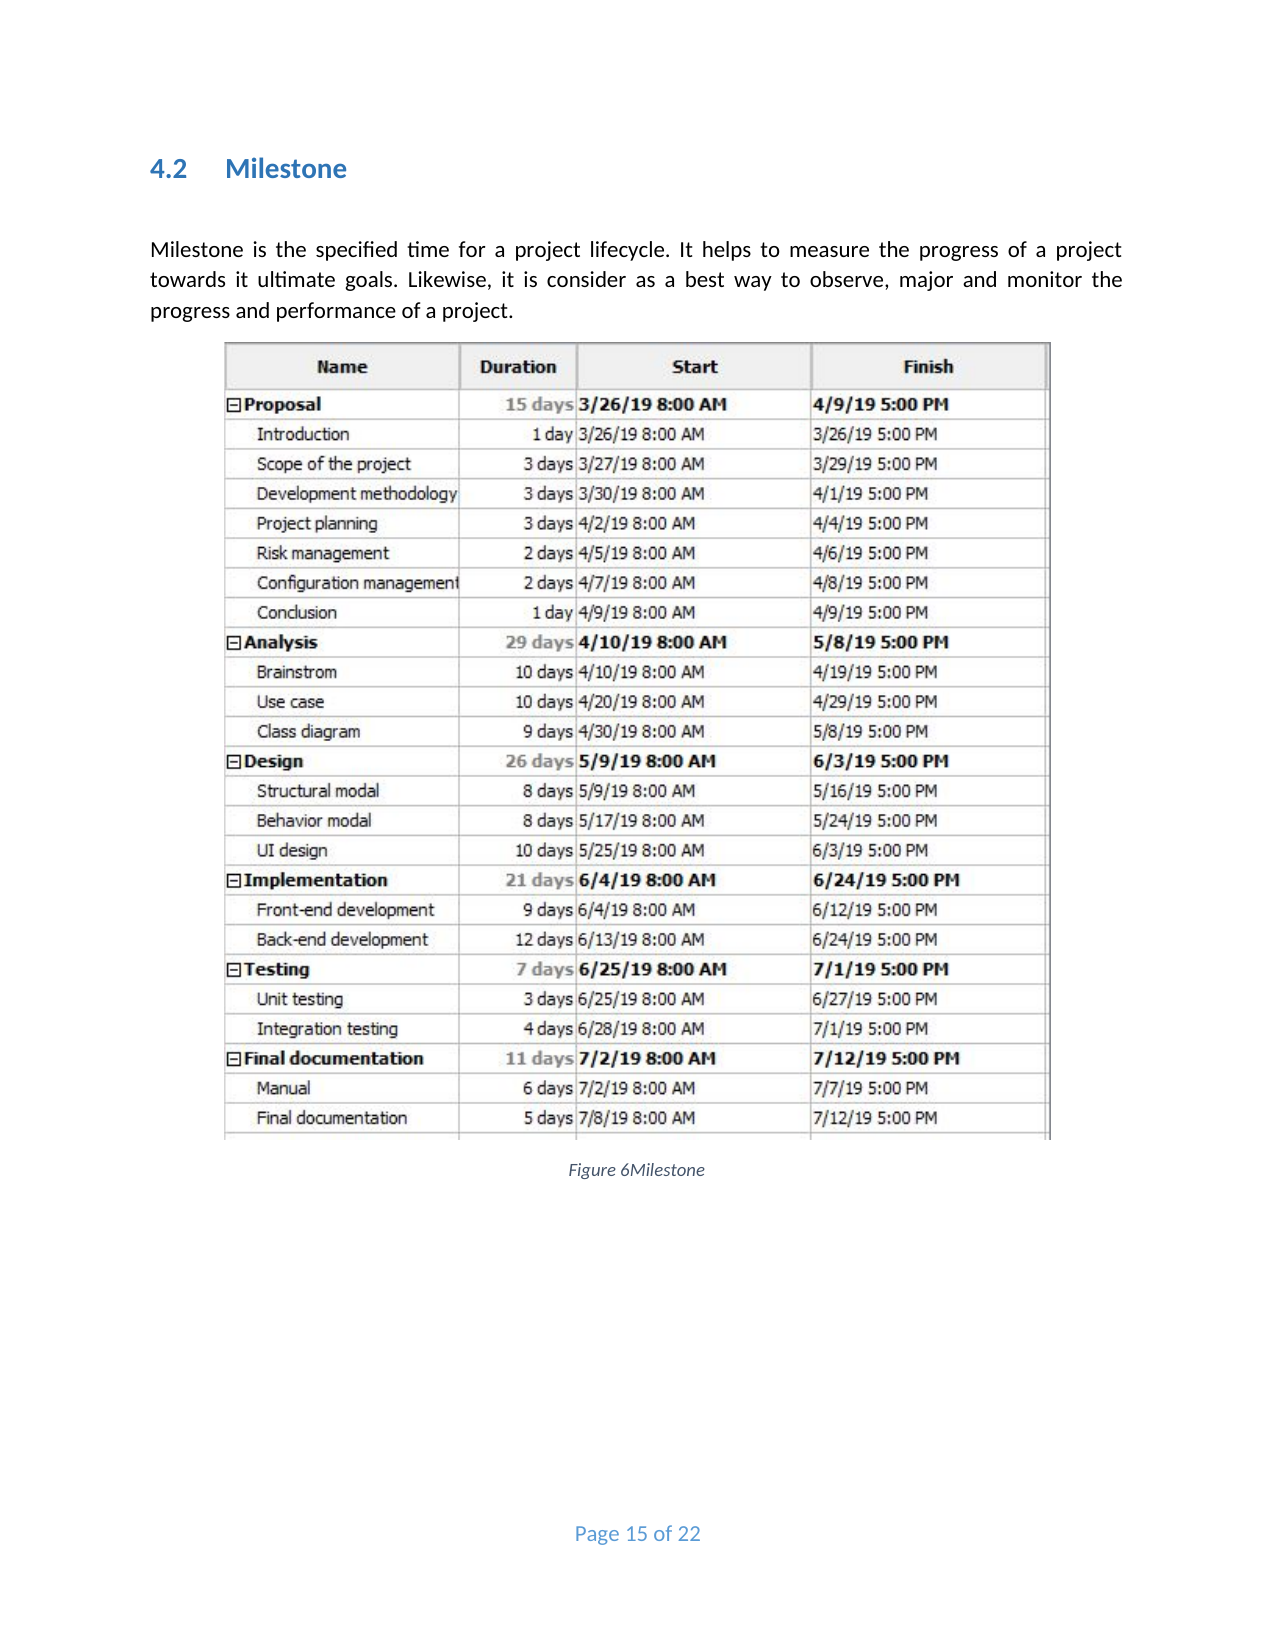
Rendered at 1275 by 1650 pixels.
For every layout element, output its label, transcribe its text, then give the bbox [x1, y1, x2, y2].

subtitle 4.2 Milestone [150, 150, 1125, 186]
text Figure 6Milestone [150, 1158, 1125, 1181]
text Milestone is the specified time for a project lifecycle. It helps to measure the progress of a project towards it ultimate goals. Likewise, it is consider as a best way to observe, major and monitor the progress and performance of a project. [150, 235, 1125, 324]
picture [224, 342, 1051, 1140]
